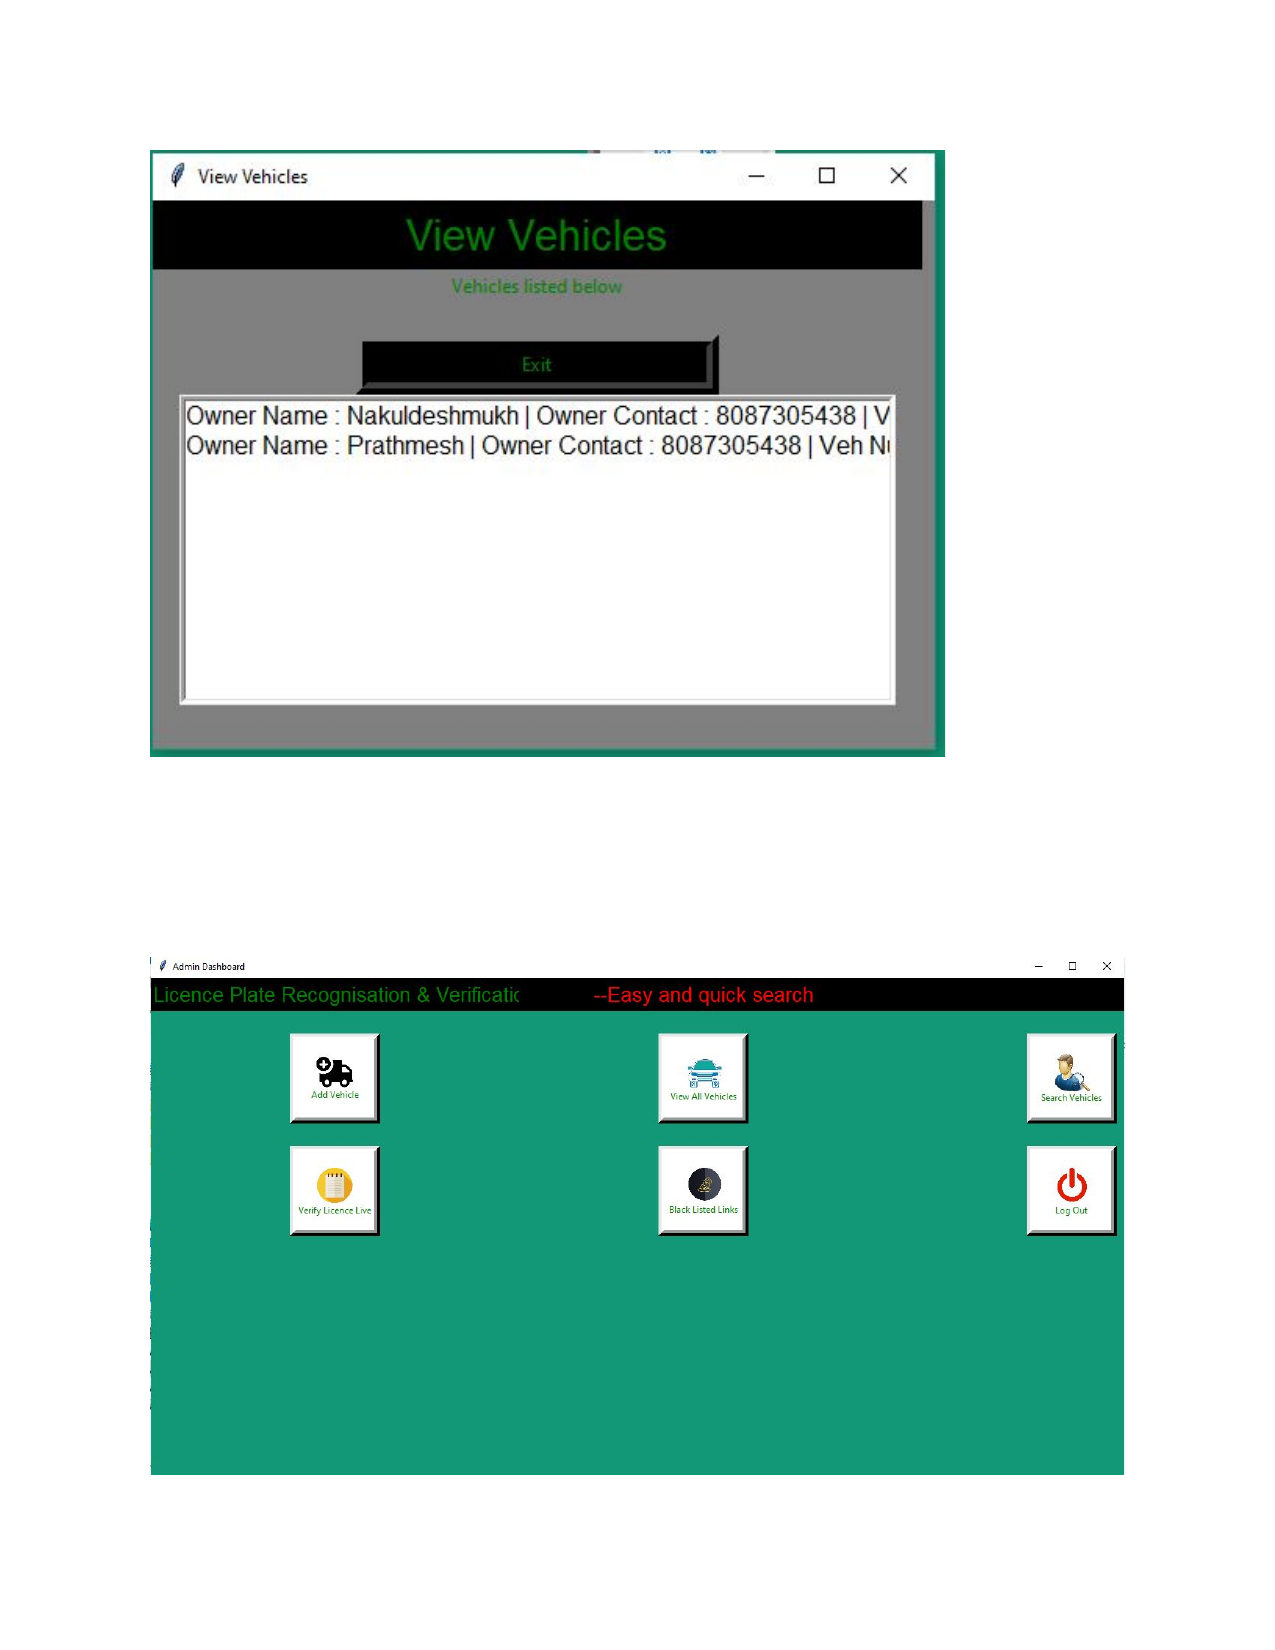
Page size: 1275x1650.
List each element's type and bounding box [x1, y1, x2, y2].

picture [150, 957, 1125, 1475]
picture [150, 150, 946, 757]
